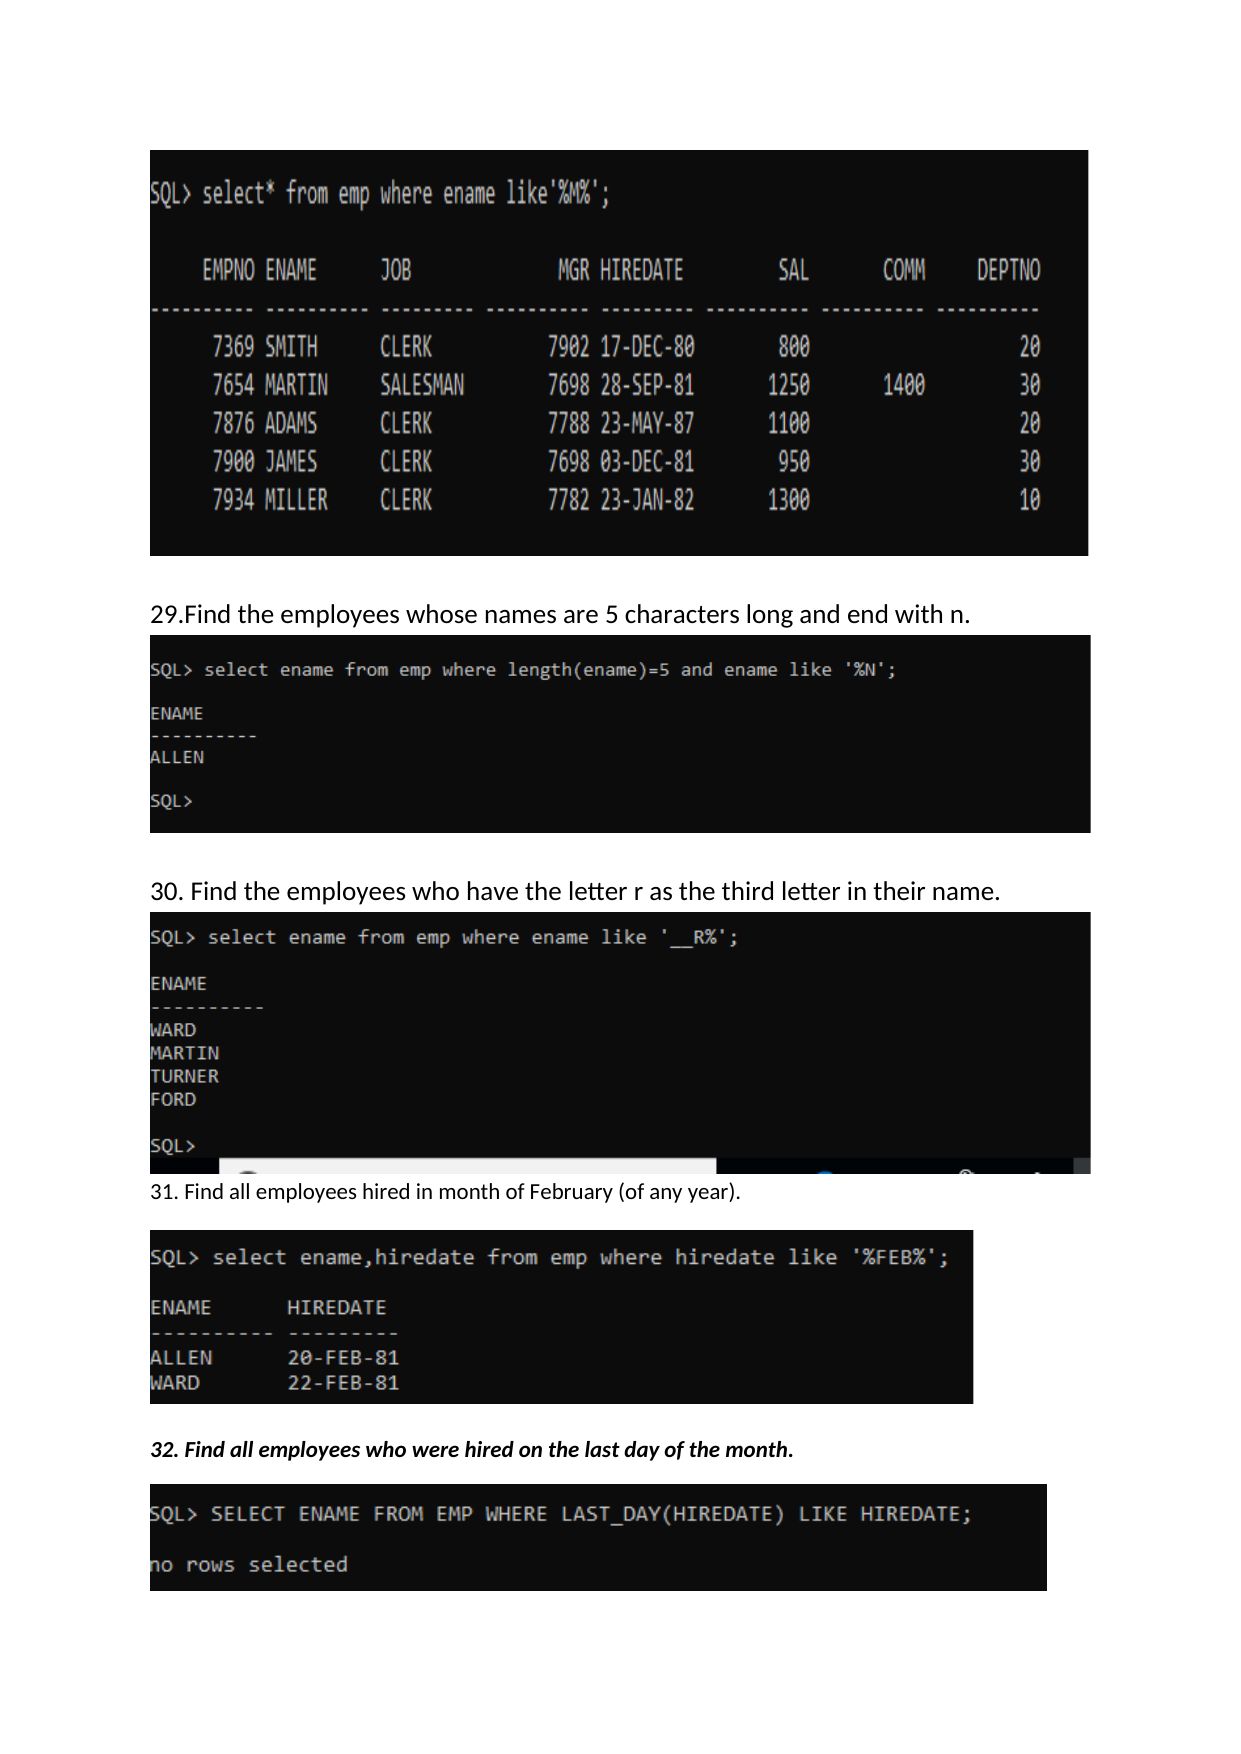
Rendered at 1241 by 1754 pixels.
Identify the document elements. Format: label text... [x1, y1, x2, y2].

text 29.Find the employees whose names are 5 characters long and end with n. [150, 597, 1090, 630]
text 32. Find all employees who were hired on the last day of the month. [150, 1429, 1090, 1463]
picture [150, 150, 1089, 556]
picture [150, 1484, 1047, 1591]
picture [150, 1230, 974, 1404]
text 30. Find the employees who have the letter r as the third letter in their name. [150, 874, 1090, 907]
picture [150, 912, 1091, 1174]
text 31. Find all employees hired in month of February (of any year). [150, 1177, 1090, 1205]
picture [150, 635, 1091, 833]
